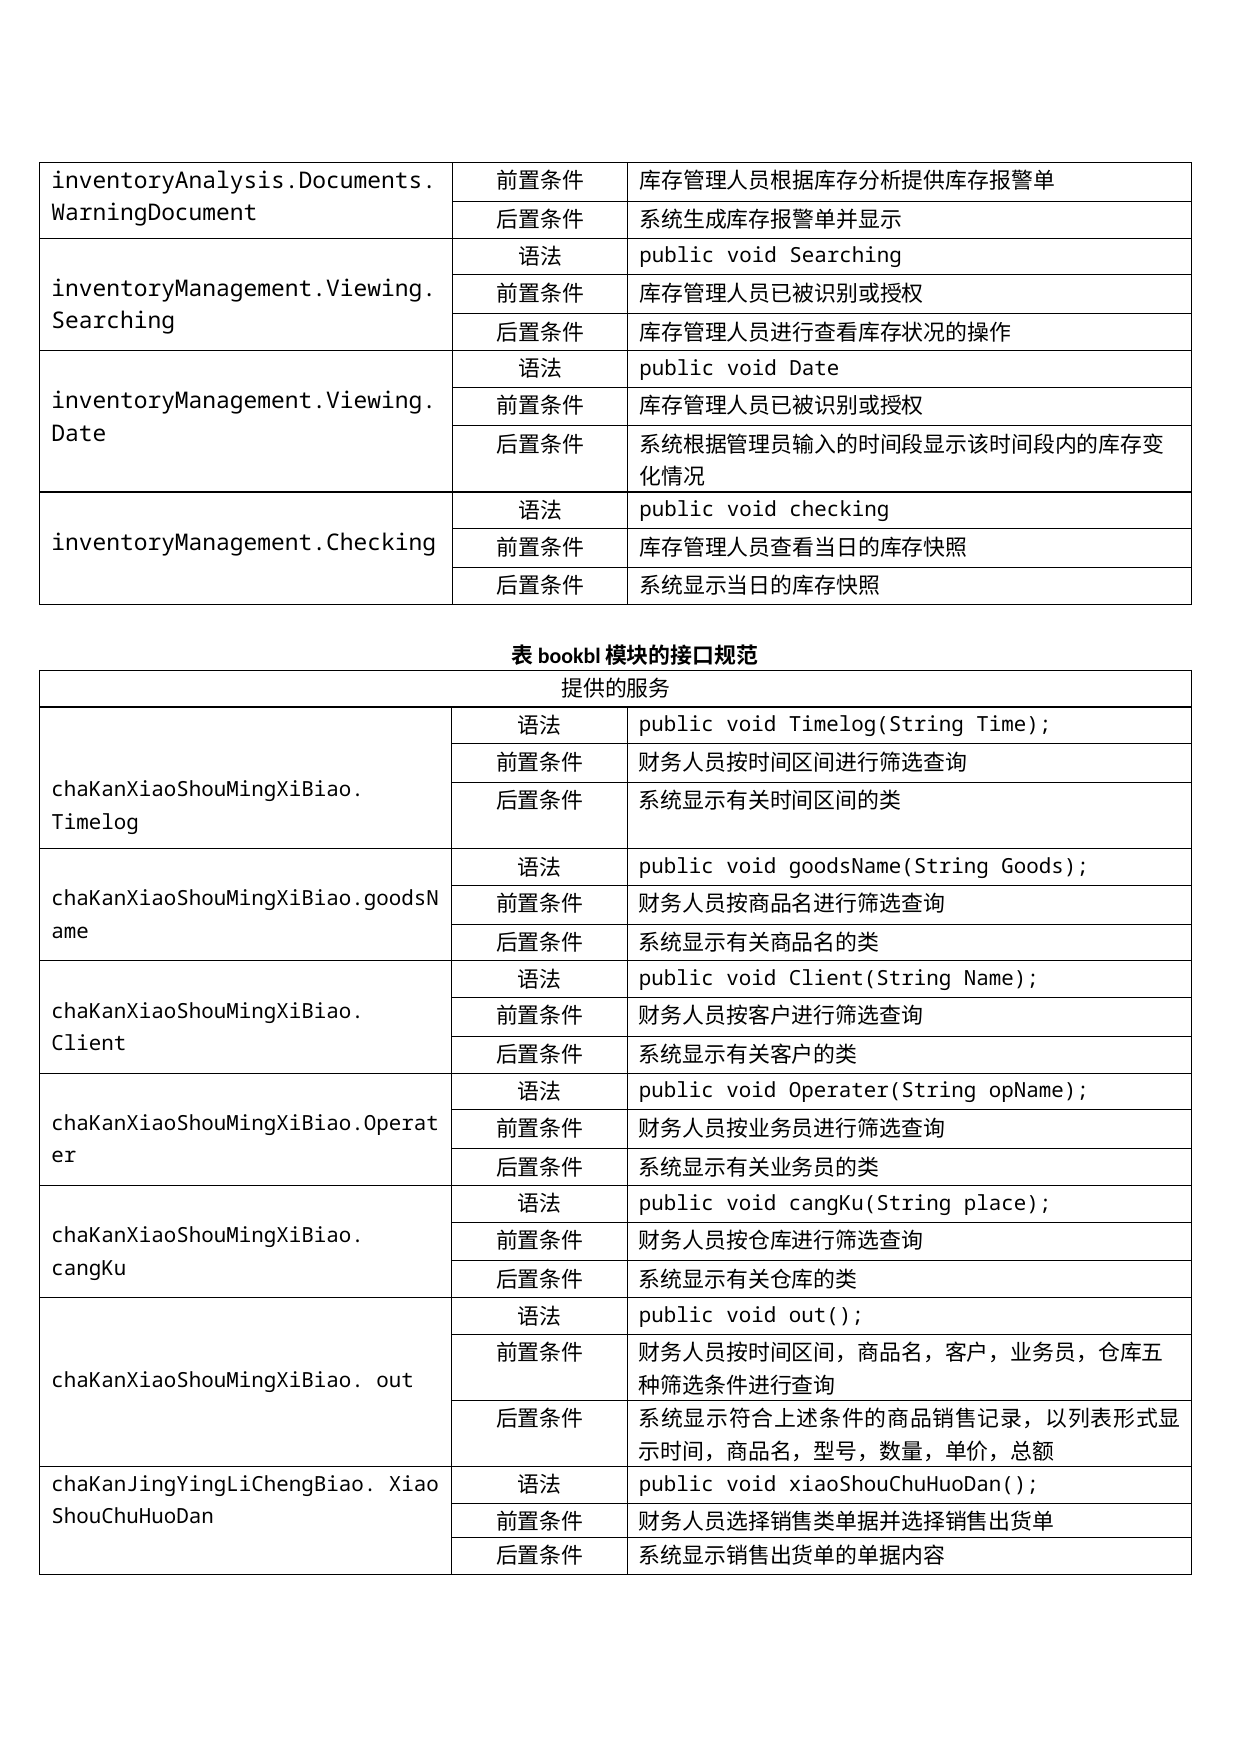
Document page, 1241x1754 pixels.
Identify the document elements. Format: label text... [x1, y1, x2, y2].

table_cell 前置条件 [453, 388, 627, 425]
table_cell chaKanXiaoShouMingXiBiao. Timelog [40, 708, 451, 848]
table_cell 财务人员按客户进行筛选查询 [628, 998, 1191, 1036]
table_cell 系统生成库存报警单并显示 [628, 202, 1191, 237]
table_cell 后置条件 [453, 568, 627, 604]
table_cell 库存管理人员进行查看库存状况的操作 [628, 314, 1191, 350]
table_cell 系统显示当日的库存快照 [628, 568, 1191, 604]
table_cell 语法 [452, 1298, 627, 1334]
table_cell public void Timelog(String Time); [628, 708, 1191, 743]
table_cell public void goodsName(String Goods); [628, 849, 1191, 885]
table_cell inventoryManagement.Viewing. Searching [40, 239, 452, 350]
table_cell 系统显示有关仓库的类 [628, 1261, 1191, 1297]
table_cell 系统显示有关时间区间的类 [628, 783, 1191, 848]
table_cell public void Date [628, 351, 1191, 387]
table_cell inventoryManagement.Checking [40, 493, 452, 604]
table_cell public void Operater(String opName); [628, 1074, 1191, 1109]
table_cell 前置条件 [453, 275, 627, 313]
table_cell 系统显示符合上述条件的商品销售记录，以列表形式显示时间，商品名，型号，数量，单价，总额 [628, 1401, 1191, 1466]
table_cell 财务人员按时间区间进行筛选查询 [628, 744, 1191, 782]
table_cell public void Searching [628, 239, 1191, 274]
table_cell 财务人员按业务员进行筛选查询 [628, 1110, 1191, 1148]
table_cell 后置条件 [453, 314, 627, 350]
table_cell chaKanXiaoShouMingXiBiao. cangKu [40, 1186, 451, 1297]
table_cell chaKanXiaoShouMingXiBiao. Client [40, 961, 451, 1073]
table_cell 前置条件 [453, 163, 627, 201]
table_cell 语法 [453, 239, 627, 274]
table_cell 前置条件 [452, 1110, 627, 1148]
table_cell 后置条件 [452, 1149, 627, 1185]
table_cell 系统显示有关客户的类 [628, 1037, 1191, 1073]
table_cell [40, 163, 452, 237]
table_cell 后置条件 [452, 1261, 627, 1297]
table_cell 语法 [452, 708, 627, 743]
table_cell 后置条件 [453, 202, 627, 237]
table_cell 语法 [453, 351, 627, 387]
table_cell chaKanJingYingLiChengBiao. Xiao ShouChuHuoDan [40, 1467, 451, 1574]
table_cell 系统显示有关业务员的类 [628, 1149, 1191, 1185]
table_cell public void out(); [628, 1298, 1191, 1334]
table_cell 前置条件 [452, 1223, 627, 1260]
table_cell 前置条件 [452, 886, 627, 923]
table_cell public void checking [628, 493, 1191, 528]
table_cell 后置条件 [452, 925, 627, 960]
table_cell 语法 [452, 1467, 627, 1503]
table_cell 库存管理人员已被识别或授权 [628, 388, 1191, 425]
text 表 bookbl模块的接口规范 [187, 637, 1053, 670]
table_cell 财务人员选择销售类单据并选择销售出货单 [628, 1504, 1191, 1537]
table_cell 前置条件 [452, 998, 627, 1036]
table_cell 库存管理人员根据库存分析提供库存报警单 [628, 163, 1191, 201]
table_cell 财务人员按时间区间，商品名，客户，业务员，仓库五种筛选条件进行查询 [628, 1335, 1191, 1400]
table_cell 系统显示销售出货单的单据内容 [628, 1538, 1191, 1574]
table_cell 财务人员按仓库进行筛选查询 [628, 1223, 1191, 1260]
table_cell public void Client(String Name); [628, 961, 1191, 997]
table_cell 前置条件 [452, 1504, 627, 1537]
table_cell 库存管理人员查看当日的库存快照 [628, 529, 1191, 567]
table_cell 语法 [452, 849, 627, 885]
table_cell 后置条件 [452, 1037, 627, 1073]
table_cell chaKanXiaoShouMingXiBiao. out [40, 1298, 451, 1466]
table_cell 前置条件 [453, 529, 627, 567]
table_header 提供的服务 [40, 671, 1191, 706]
table_cell public void cangKu(String place); [628, 1186, 1191, 1222]
table_cell 语法 [453, 493, 627, 528]
table_cell 语法 [452, 1074, 627, 1109]
table_cell 语法 [452, 1186, 627, 1222]
table_cell 前置条件 [452, 744, 627, 782]
table_cell 后置条件 [452, 783, 627, 848]
table_cell 库存管理人员已被识别或授权 [628, 275, 1191, 313]
table_cell 后置条件 [452, 1401, 627, 1466]
table_cell 财务人员按商品名进行筛选查询 [628, 886, 1191, 923]
table_cell 前置条件 [452, 1335, 627, 1400]
table_cell public void xiaoShouChuHuoDan(); [628, 1467, 1191, 1503]
table_cell 后置条件 [453, 426, 627, 491]
table_cell 系统根据管理员输入的时间段显示该时间段内的库存变化情况 [628, 426, 1191, 491]
table_cell 语法 [452, 961, 627, 997]
table_cell chaKanXiaoShouMingXiBiao.Operater [40, 1074, 451, 1185]
table_cell chaKanXiaoShouMingXiBiao.goodsName [40, 849, 451, 960]
table_cell inventoryManagement.Viewing. Date [40, 351, 452, 491]
table_cell 系统显示有关商品名的类 [628, 925, 1191, 960]
table_cell 后置条件 [452, 1538, 627, 1574]
